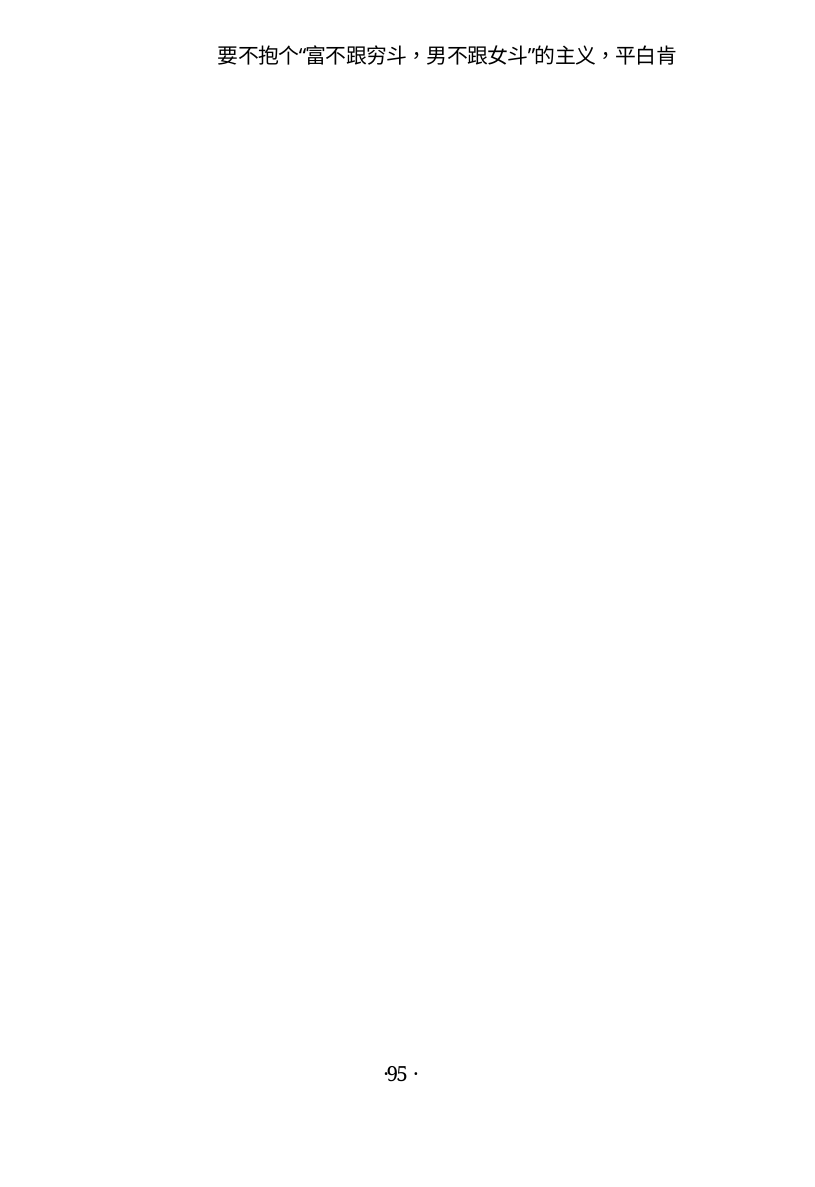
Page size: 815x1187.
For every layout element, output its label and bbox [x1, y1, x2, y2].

text [130, 42, 703, 70]
